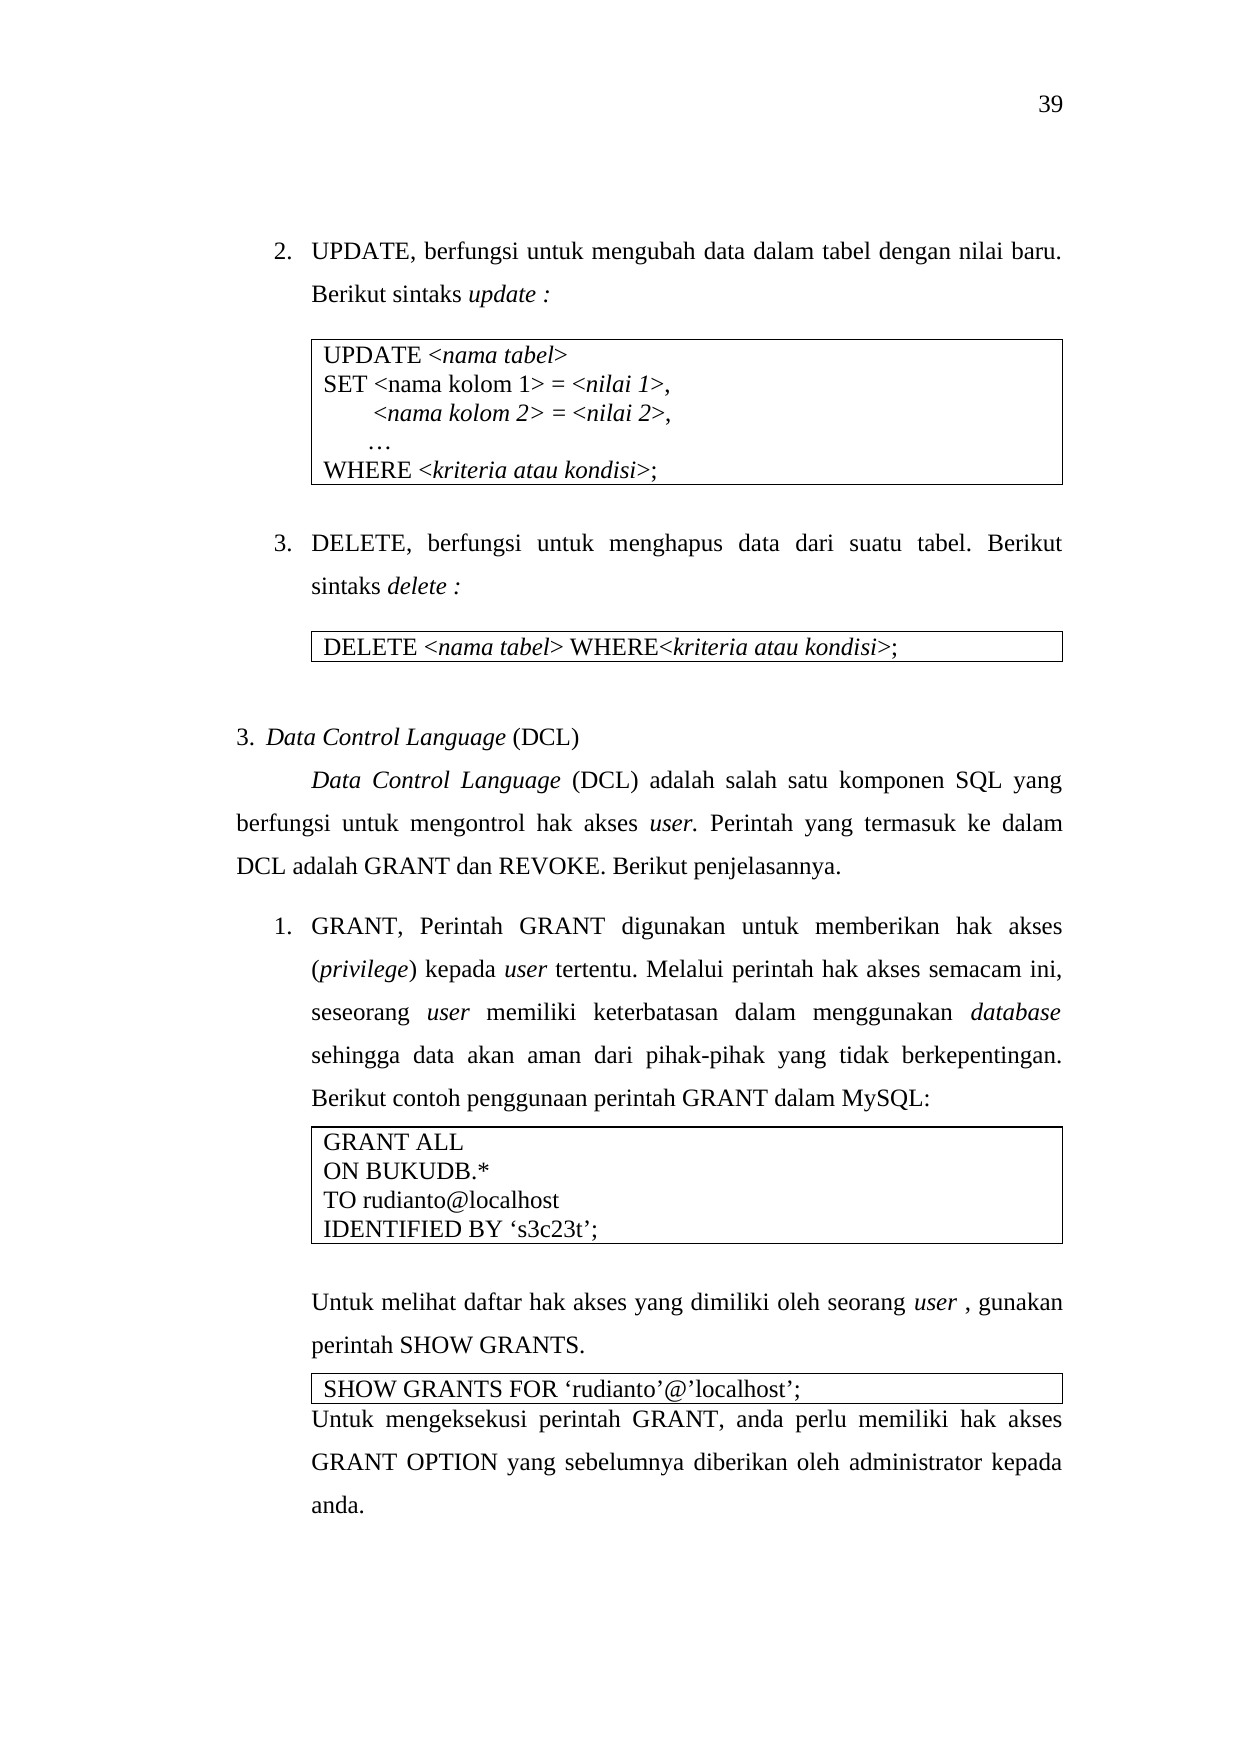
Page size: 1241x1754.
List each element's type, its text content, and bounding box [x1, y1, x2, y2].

list UPDATE, berfungsi untuk mengubah data dalam tabel dengan nilai baru. Berikut sintaks update : [274, 236, 1063, 308]
list Untuk melihat daftar hak akses yang dimiliki oleh seorang user , gunakan perintah SHOW GRANTS. [311, 1287, 1063, 1358]
table_header UPDATE <nama tabel> SET <nama kolom 1> = <nilai 1>, <nama kolom 2> = <nilai 2>, … WHERE <kriteria atau kondisi>; [312, 340, 1062, 484]
list Data Control Language (DCL) [236, 722, 1063, 750]
list Untuk mengeksekusi perintah GRANT, anda perlu memiliki hak akses GRANT OPTION yang sebelumnya diberikan oleh administrator kepada anda. [311, 1404, 1063, 1519]
text Data Control Language (DCL) adalah salah satu komponen SQL yang berfungsi untuk mengontrol hak akses user. Perintah yang termasuk ke dalam DCL adalah GRANT dan REVOKE. Berikut penjelasannya. [236, 765, 1063, 880]
list DELETE, berfungsi untuk menghapus data dari suatu tabel. Berikut sintaks delete : [274, 528, 1063, 600]
list GRANT, Perintah GRANT digunakan untuk memberikan hak akses (privilege) kepada user tertentu. Melalui perintah hak akses semacam ini, seseorang user memiliki keterbatasan dalam menggunakan database sehingga data akan aman dari pihak-pihak yang tidak berkepentingan. Berikut contoh penggunaan perintah GRANT dalam MySQL: [274, 911, 1063, 1112]
table_header DELETE <nama tabel> WHERE<kriteria atau kondisi>; [312, 632, 1062, 661]
table_header GRANT ALL ON BUKUDB.* TO rudianto@localhost IDENTIFIED BY ‘s3c23t’; [312, 1128, 1062, 1242]
table_header SHOW GRANTS FOR ‘rudianto’@’localhost’; [312, 1374, 1062, 1403]
